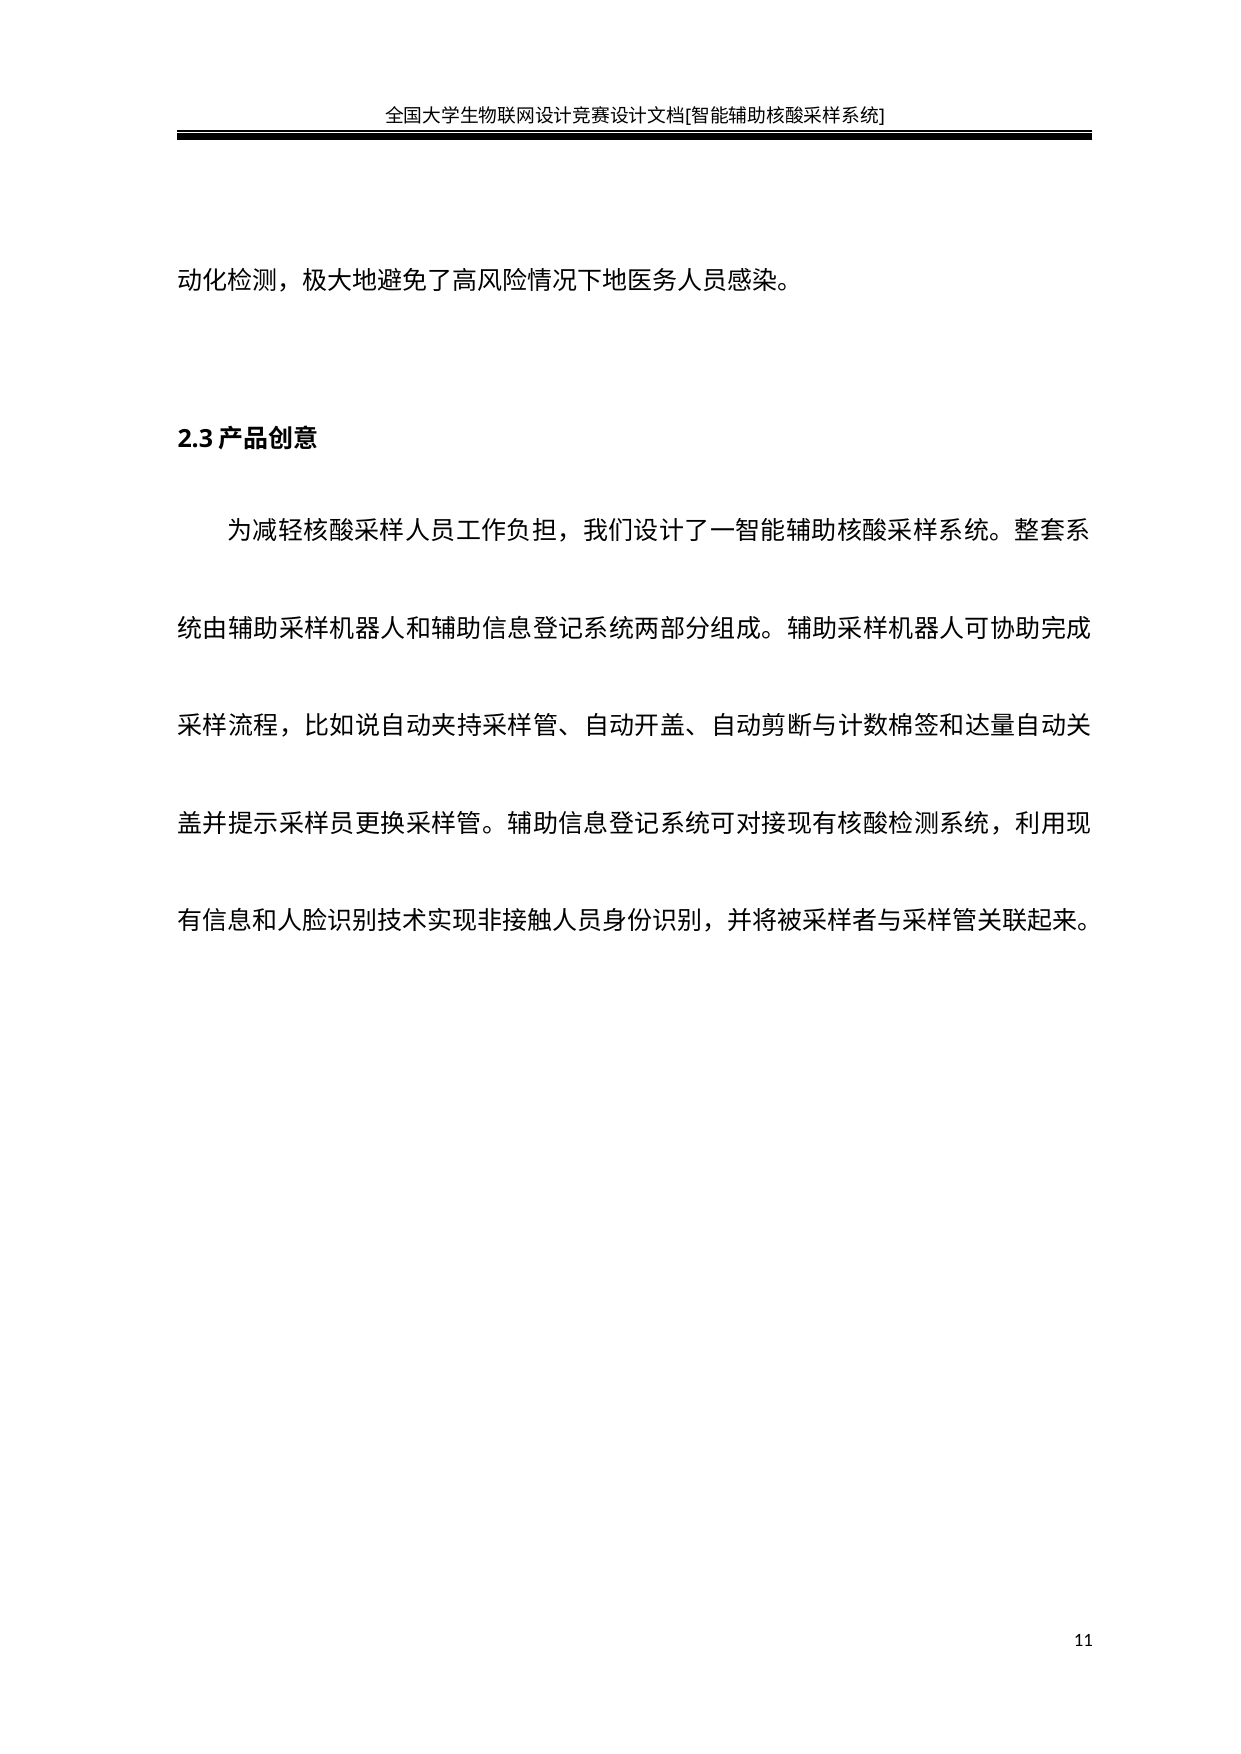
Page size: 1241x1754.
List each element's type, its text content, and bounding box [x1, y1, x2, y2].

subtitle 2.3产品创意 [177, 404, 1092, 469]
text 为减轻核酸采样人员工作负担，我们设计了一智能辅助核酸采样系统。整套系统由辅助采样机器人和辅助信息登记系统两部分组成。辅助采样机器人可协助完成采样流程，比如说自动夹持采样管、自动开盖、自动剪断与计数棉签和达量自动关盖并提示采样员更换采样管。辅助信息登记系统可对接现有核酸检测系统，利用现有信息和人脸识别技术实现非接触人员身份识别，并将被采样者与采样管关联起来。 [177, 496, 1092, 951]
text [177, 246, 1092, 311]
